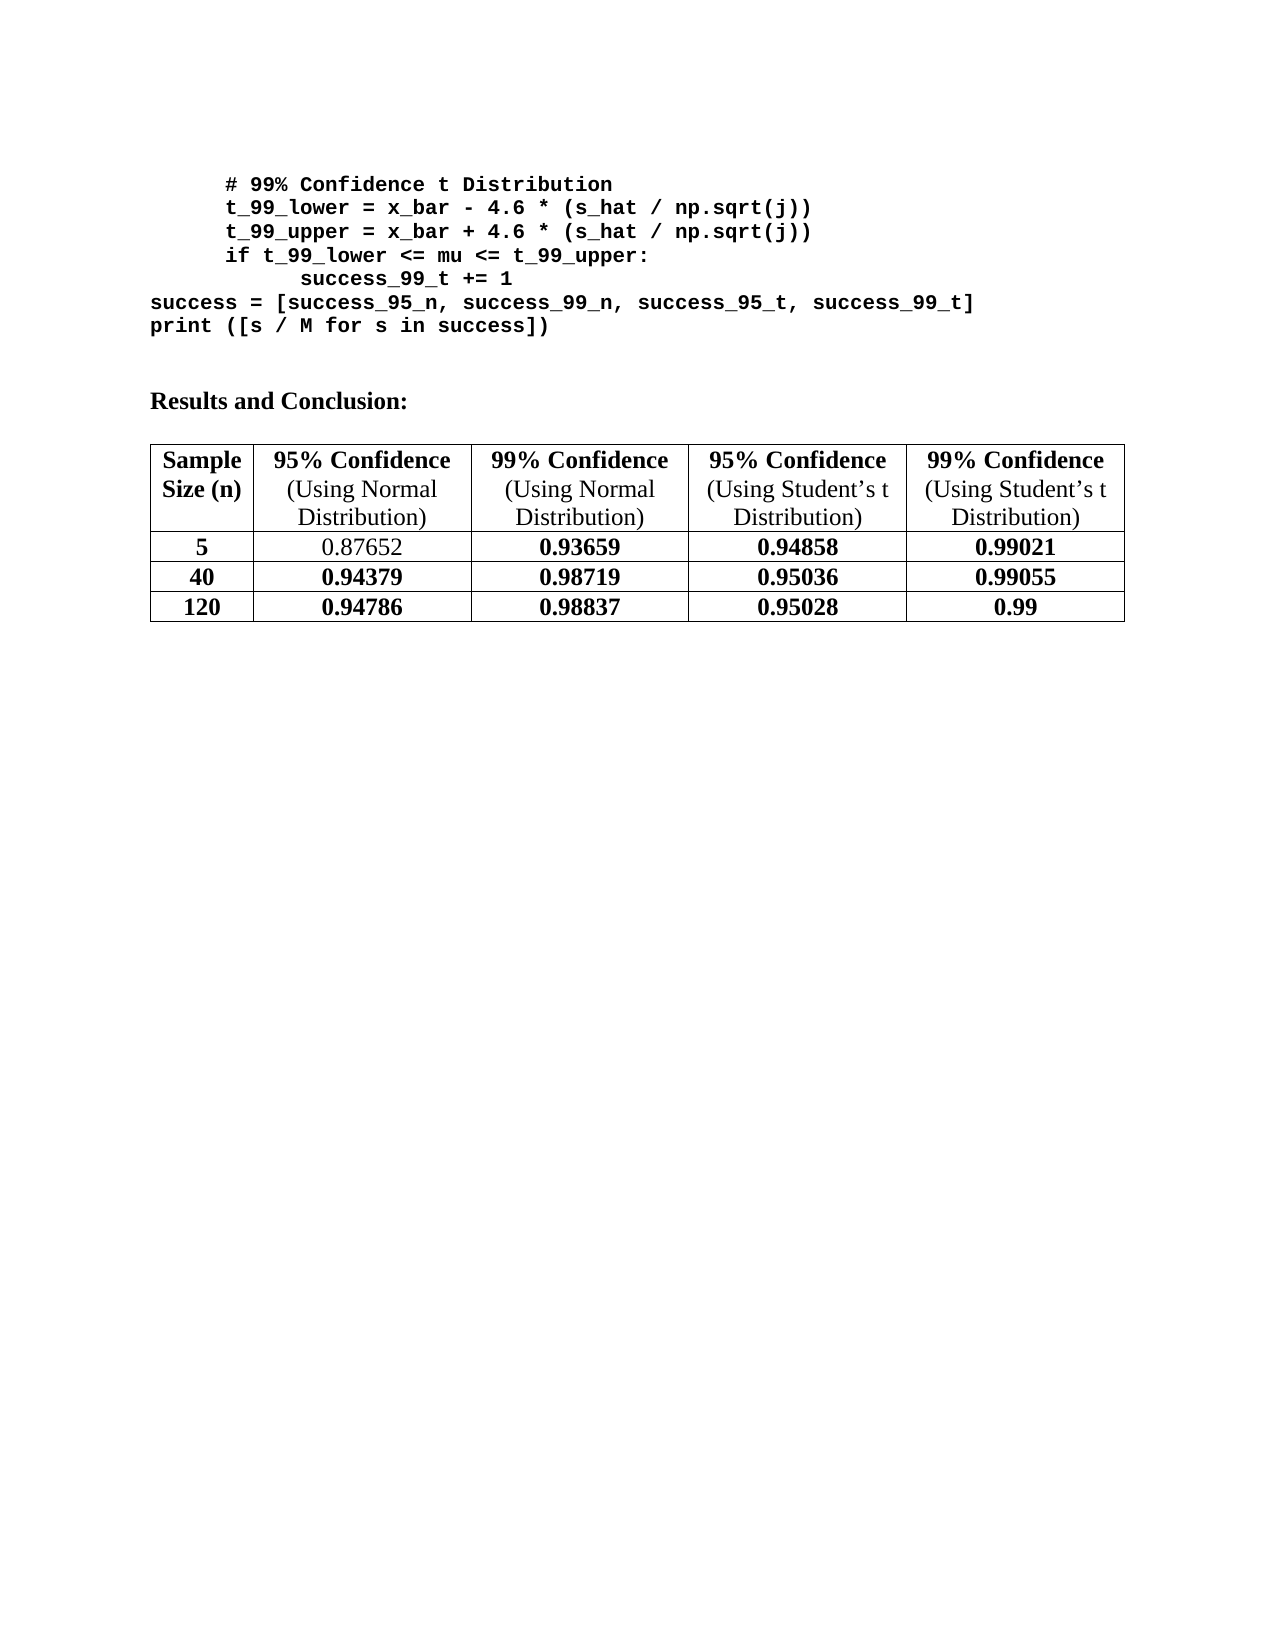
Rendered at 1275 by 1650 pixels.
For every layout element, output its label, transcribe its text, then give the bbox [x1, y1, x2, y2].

table_header 95% Confidence (Using Normal Distribution) [254, 445, 471, 531]
text t_99_upper = x_bar + 4.6 * (s_hat / np.sqrt(j)) [150, 221, 1125, 244]
table_cell 0.99 [907, 592, 1124, 621]
table_cell 0.95028 [689, 592, 906, 621]
table_header 95% Confidence (Using Student’s t Distribution) [689, 445, 906, 531]
text t_99_lower = x_bar - 4.6 * (s_hat / np.sqrt(j)) [150, 197, 1125, 221]
table_cell 0.94858 [689, 532, 906, 561]
table_cell 0.94786 [254, 592, 471, 621]
table_cell 0.99055 [907, 562, 1124, 591]
table_header Sample Size (n) [151, 445, 253, 531]
table_cell 0.98719 [472, 562, 688, 591]
table_cell 0.98837 [472, 592, 688, 621]
table_header 99% Confidence (Using Student’s t Distribution) [907, 445, 1124, 531]
table_cell 0.95036 [689, 562, 906, 591]
text print ([s / M for s in success]) [150, 316, 1125, 339]
text if t_99_lower <= mu <= t_99_upper: [150, 244, 1125, 268]
table_cell 0.99021 [907, 532, 1124, 561]
text # 99% Confidence t Distribution [150, 174, 1125, 197]
text Results and Conclusion: [150, 386, 1125, 415]
table_cell 0.93659 [472, 532, 688, 561]
text success_99_t += 1 [150, 268, 1125, 292]
table_cell 5 [151, 532, 253, 561]
text success = [success_95_n, success_99_n, success_95_t, success_99_t] [150, 292, 1125, 316]
table_cell 120 [151, 592, 253, 621]
table_header 99% Confidence (Using Normal Distribution) [472, 445, 688, 531]
table_cell 0.94379 [254, 562, 471, 591]
table_cell 40 [151, 562, 253, 591]
table_cell 0.87652 [254, 532, 471, 561]
